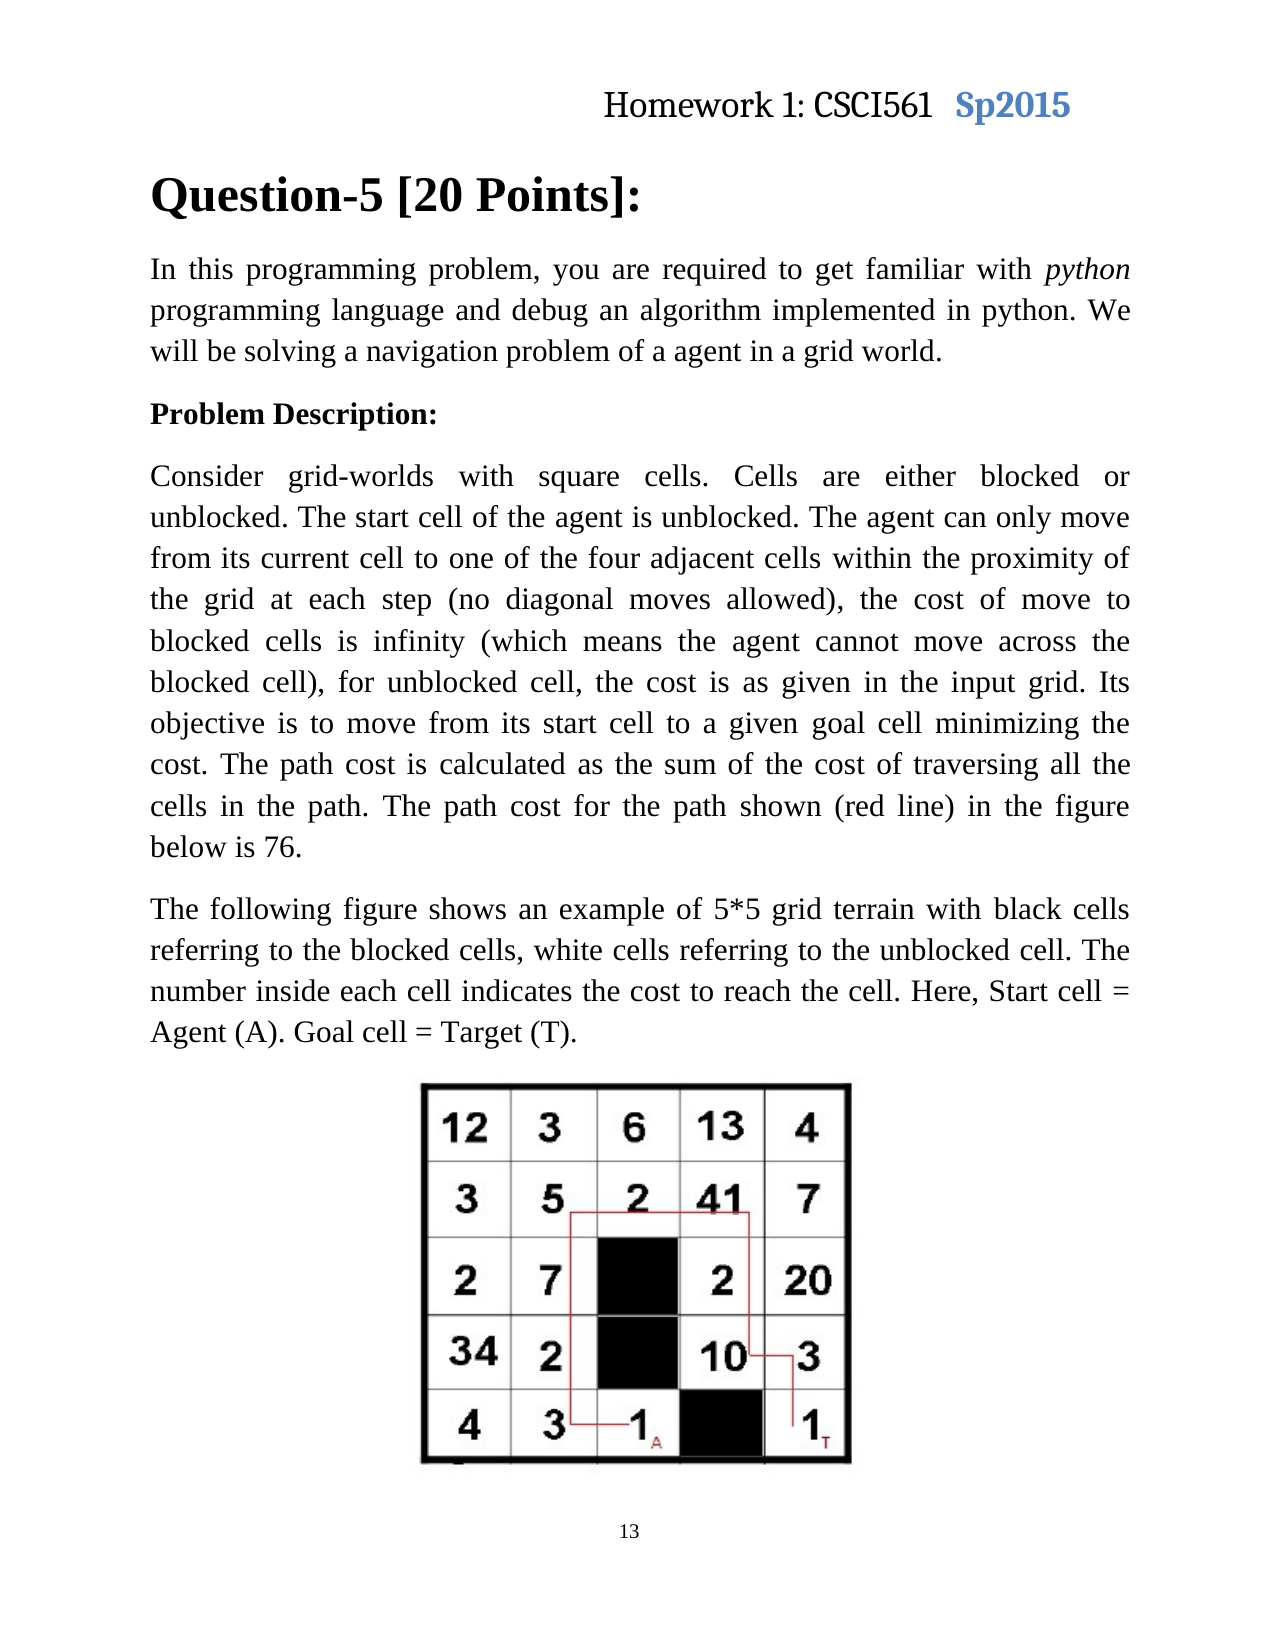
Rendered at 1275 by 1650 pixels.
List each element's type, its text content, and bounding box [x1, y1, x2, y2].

text Consider grid-worlds with square cells. Cells are either blocked or unblocked. The start cell of the agent is unblocked. The agent can only move from its current cell to one of the four adjacent cells within the proximity of the grid at each step (no diagonal moves allowed), the cost of move to blocked cells is infinity (which means the agent cannot move across the blocked cell), for unblocked cell, the cost is as given in the input grid. Its objective is to move from its start cell to a given goal cell minimizing the cost. The path cost is calculated as the sum of the cost of traversing all the cells in the path. The path cost for the path shown (red line) in the figure below is 76. [150, 457, 1131, 864]
text Problem Description: [150, 396, 442, 432]
text Question-5 [20 Points]: [150, 166, 649, 222]
text The following figure shows an example of 5*5 grid terrain with black cells referring to the blocked cells, white cells referring to the unblocked cell. The number inside each cell indicates the cost to reach the cell. Here, Start cell = Agent (A). Goal cell = Target (T). [150, 891, 1131, 1049]
text In this programming problem, you are required to get familiar with python programming language and debug an algorithm implemented in python. We will be solving a navigation problem of a agent in a grid world. [150, 250, 1131, 368]
picture [412, 1076, 866, 1475]
